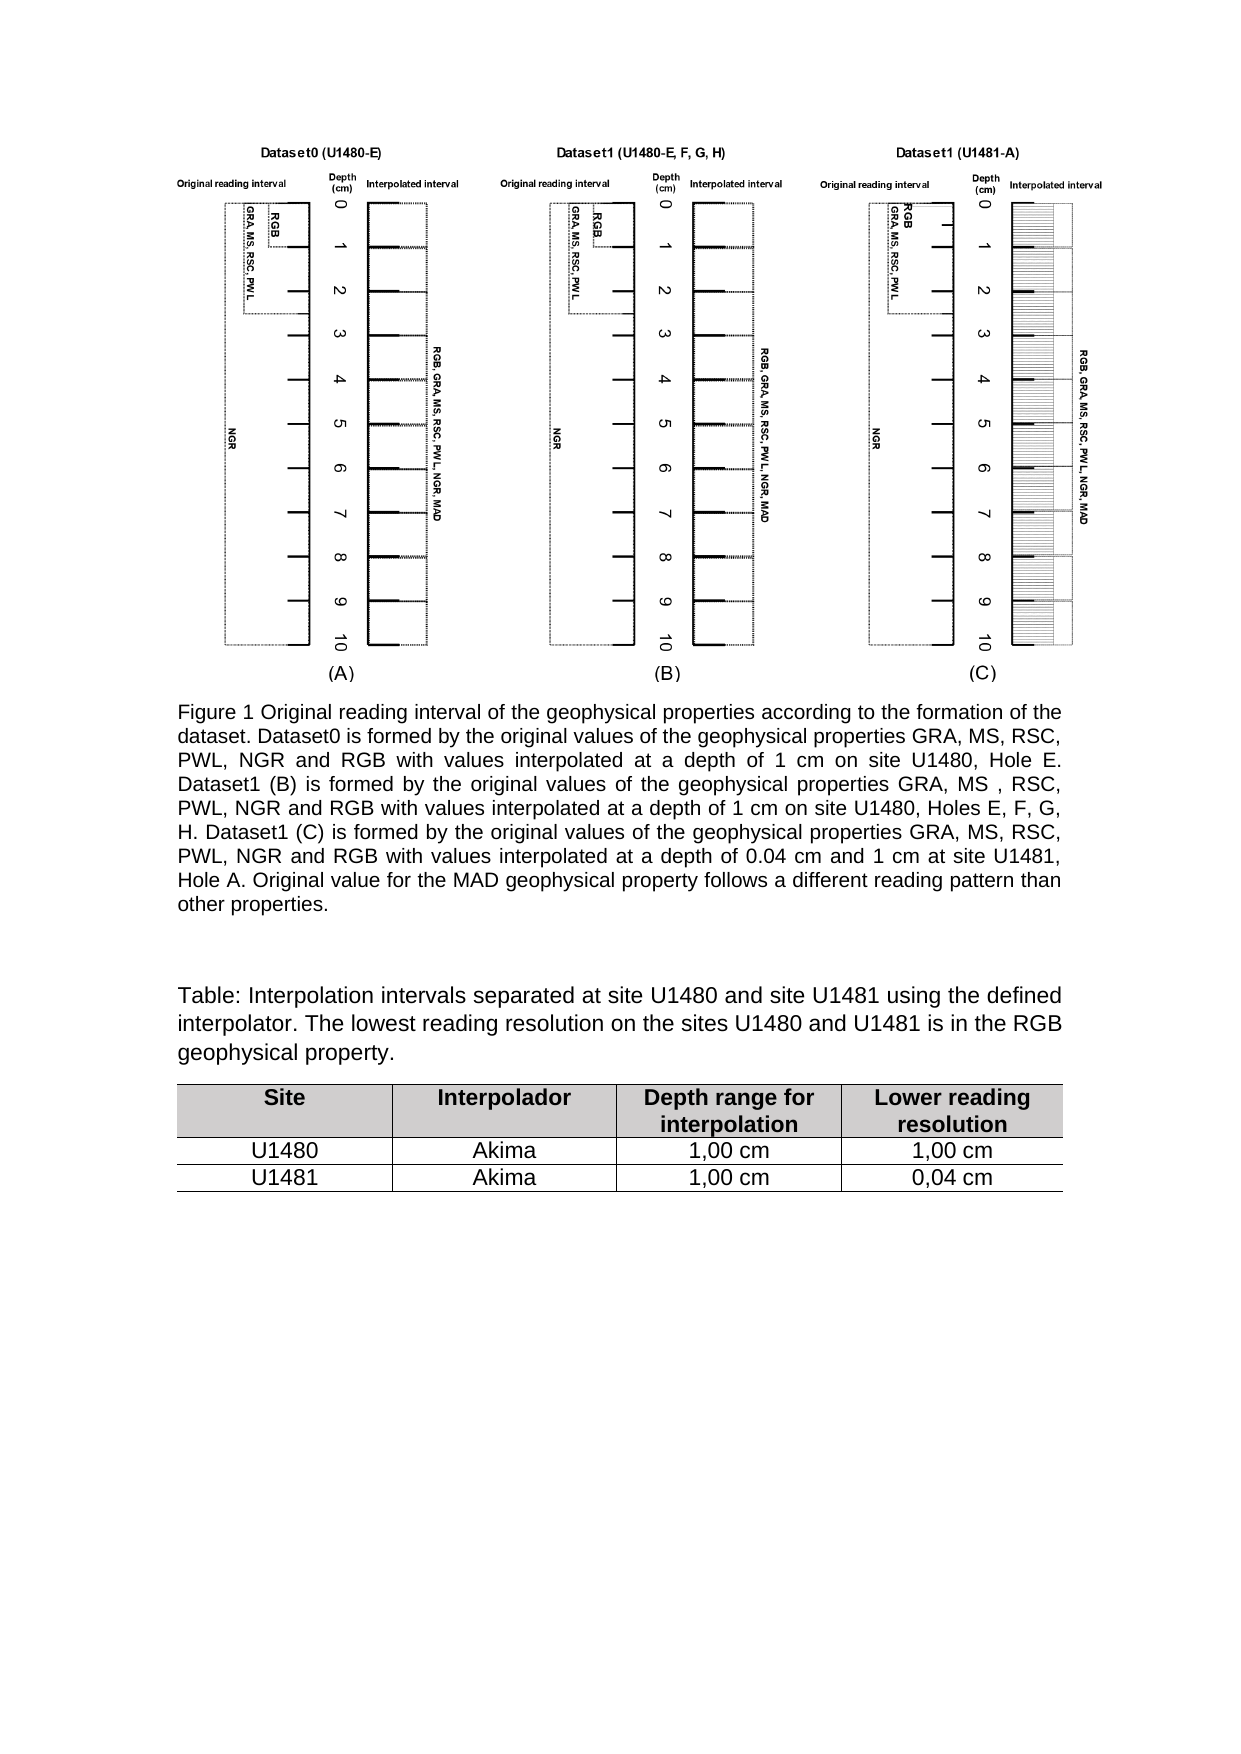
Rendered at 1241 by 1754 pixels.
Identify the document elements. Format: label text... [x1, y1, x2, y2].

table_cell 1,00 cm [842, 1138, 1063, 1164]
table_cell 1,00 cm [617, 1138, 841, 1164]
table_cell Akima [393, 1138, 616, 1164]
table_cell 0,04 cm [842, 1165, 1063, 1191]
picture [177, 147, 1123, 682]
table_cell U1481 [177, 1165, 392, 1191]
table_header Lower reading resolution [842, 1085, 1063, 1137]
text Table: Interpolation intervals separated at site U1480 and site U1481 using the defined interpolator. The lowest reading resolution on the sites U1480 and U1481 is in the RGB geophysical property. [177, 982, 1063, 1065]
table_cell U1480 [177, 1138, 392, 1164]
table_header Site [177, 1085, 392, 1137]
table_cell 1,00 cm [617, 1165, 841, 1191]
table_header Depth range for interpolation [617, 1085, 841, 1137]
table_header Interpolador [393, 1085, 616, 1137]
text Figure 1 Original reading interval of the geophysical properties according to the formation of the dataset. Dataset0 is formed by the original values of the geophysical properties GRA, MS, RSC, PWL, NGR and RGB with values interpolated at a depth of 1 cm on site U1480, Hole E. Dataset1 (B) is formed by the original values of the geophysical properties GRA, MS , RSC, PWL, NGR and RGB with values interpolated at a depth of 1 cm on site U1480, Holes E, F, G, H. Dataset1 (C) is formed by the original values of the geophysical properties GRA, MS, RSC, PWL, NGR and RGB with values interpolated at a depth of 0.04 cm and 1 cm at site U1481, Hole A. Original value for the MAD geophysical property follows a different reading pattern than other properties. [177, 700, 1063, 916]
table_cell Akima [393, 1165, 616, 1191]
